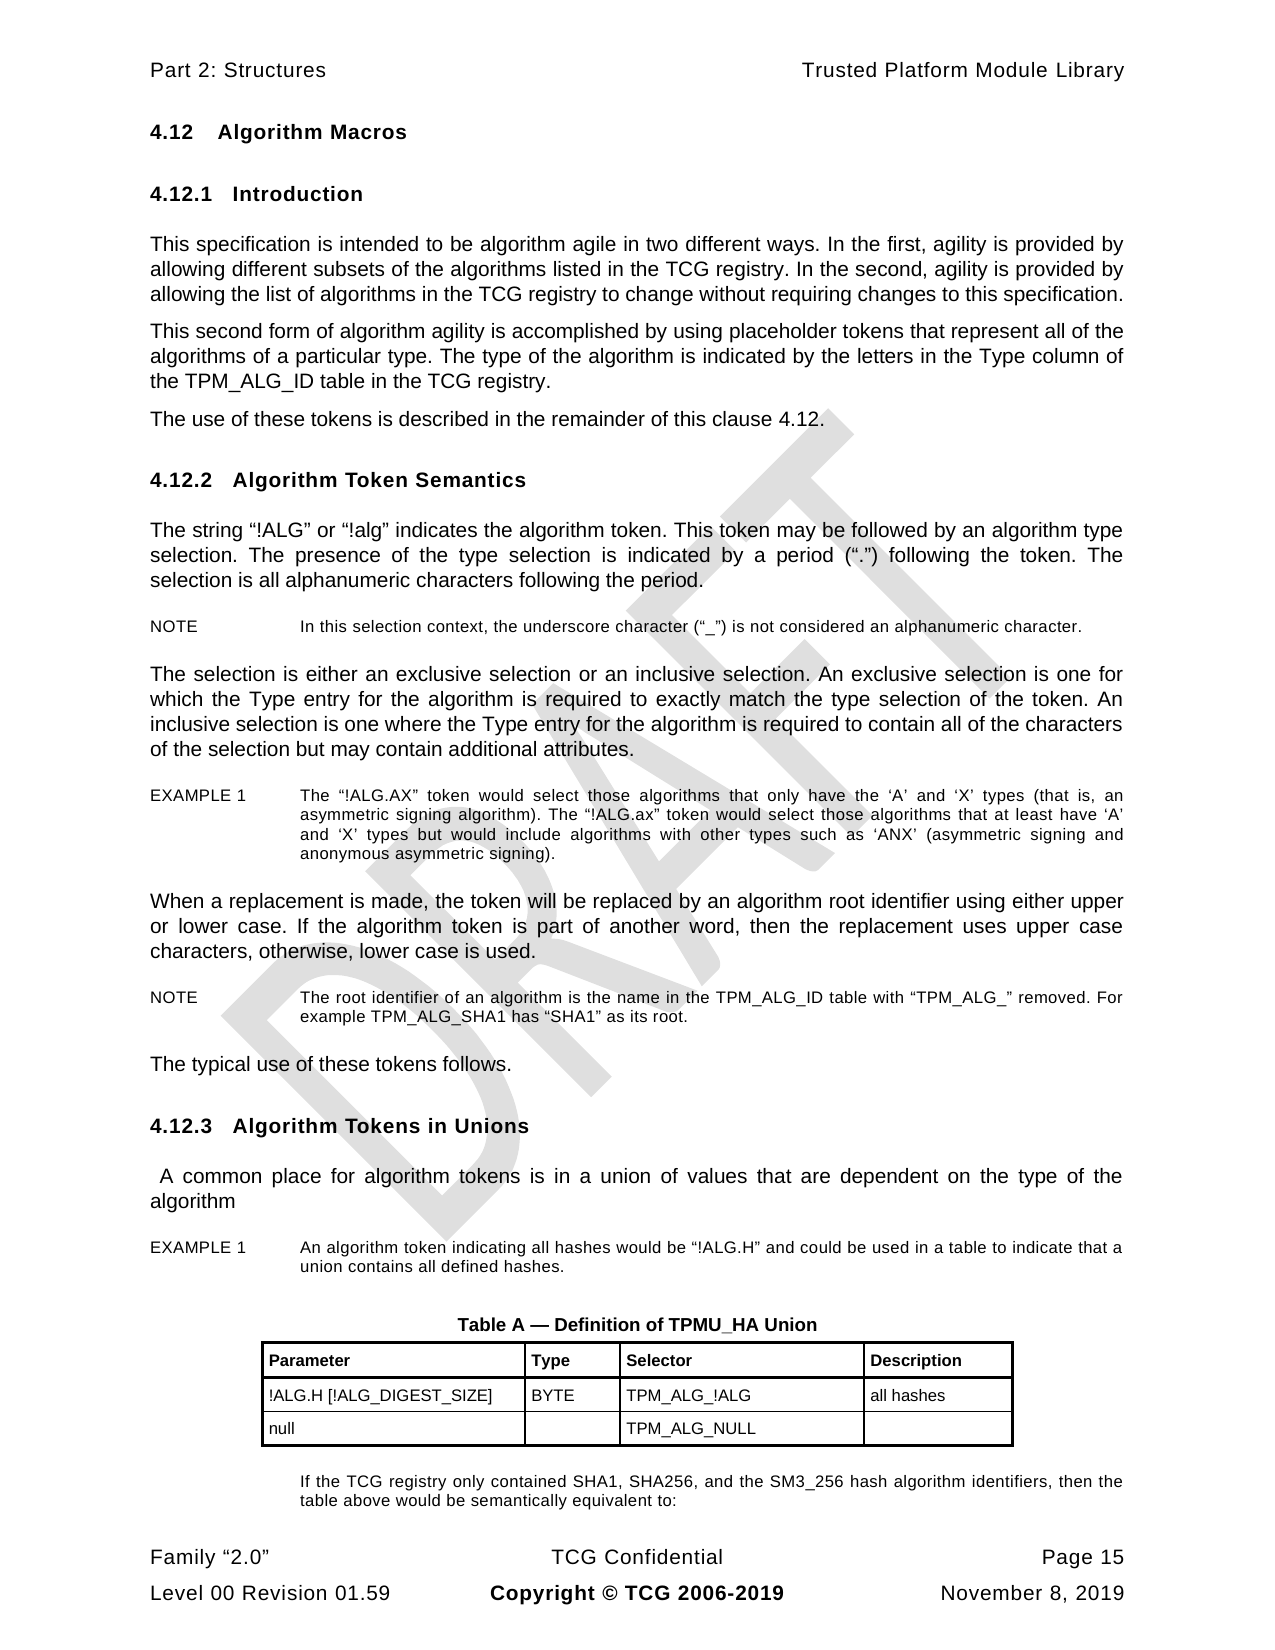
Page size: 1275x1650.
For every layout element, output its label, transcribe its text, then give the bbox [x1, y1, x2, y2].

text A common place for algorithm tokens is in a union of values that are dependent on the type of the algorithm [150, 1162, 1125, 1212]
subtitle Algorithm Macros [150, 120, 1125, 144]
text The typical use of these tokens follows. [150, 1051, 1125, 1076]
subtitle Algorithm Token Semantics [150, 468, 1125, 492]
text This second form of algorithm agility is accomplished by using placeholder tokens that represent all of the algorithms of a particular type. The type of the algorithm is indicated by the letters in the Type column of the TPM_ALG_ID table in the TCG registry. [150, 318, 1125, 393]
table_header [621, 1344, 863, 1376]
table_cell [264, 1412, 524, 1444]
subtitle Introduction [150, 181, 1125, 205]
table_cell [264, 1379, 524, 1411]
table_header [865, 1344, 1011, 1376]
title Table A — Definition of TPMU_HA Union [150, 1313, 1125, 1335]
text NOTE The root identifier of an algorithm is the name in the TPM_ALG_ID table with “TPM_ALG_” removed. For example TPM_ALG_SHA1 has “SHA1” as its root. [150, 988, 1125, 1026]
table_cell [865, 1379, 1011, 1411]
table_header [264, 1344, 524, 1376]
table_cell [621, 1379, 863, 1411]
text EXAMPLE 1 The “!ALG.AX” token would select those algorithms that only have the ‘A’ and ‘X’ types (that is, an asymmetric signing algorithm). The “!ALG.ax” token would select those algorithms that at least have ‘A’ and ‘X’ types but would include algorithms with other types such as ‘ANX’ (asymmetric signing and anonymous asymmetric signing). [150, 786, 1125, 863]
subtitle Algorithm Tokens in Unions [150, 1113, 1125, 1137]
text The selection is either an exclusive selection or an inclusive selection. An exclusive selection is one for which the Type entry for the algorithm is required to exactly match the type selection of the token. An inclusive selection is one where the Type entry for the algorithm is required to contain all of the characters of the selection but may contain additional attributes. [150, 661, 1125, 761]
text The string “!ALG” or “!alg” indicates the algorithm token. This token may be followed by an algorithm type selection. The presence of the type selection is indicated by a period (“.”) following the token. The selection is all alphanumeric characters following the period. [150, 517, 1125, 592]
text EXAMPLE 1 An algorithm token indicating all hashes would be “!ALG.H” and could be used in a table to indicate that a union contains all defined hashes. [150, 1237, 1125, 1276]
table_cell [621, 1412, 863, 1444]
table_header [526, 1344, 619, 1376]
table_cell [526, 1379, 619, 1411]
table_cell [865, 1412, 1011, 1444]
text If the TCG registry only contained SHA1, SHA256, and the SM3_256 hash algorithm identifiers, then the table above would be semantically equivalent to: [150, 1472, 1125, 1510]
text When a replacement is made, the token will be replaced by an algorithm root identifier using either upper or lower case. If the algorithm token is part of another word, then the replacement uses upper case characters, otherwise, lower case is used. [150, 888, 1125, 963]
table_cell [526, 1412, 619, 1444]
text NOTE In this selection context, the underscore character (“_”) is not considered an alphanumeric character. [150, 617, 1125, 636]
text The use of these tokens is described in the remainder of this clause 4.12. [150, 405, 1125, 430]
text This specification is intended to be algorithm agile in two different ways. In the first, agility is provided by allowing different subsets of the algorithms listed in the TCG registry. In the second, agility is provided by allowing the list of algorithms in the TCG registry to change without requiring changes to this specification. [150, 230, 1125, 305]
